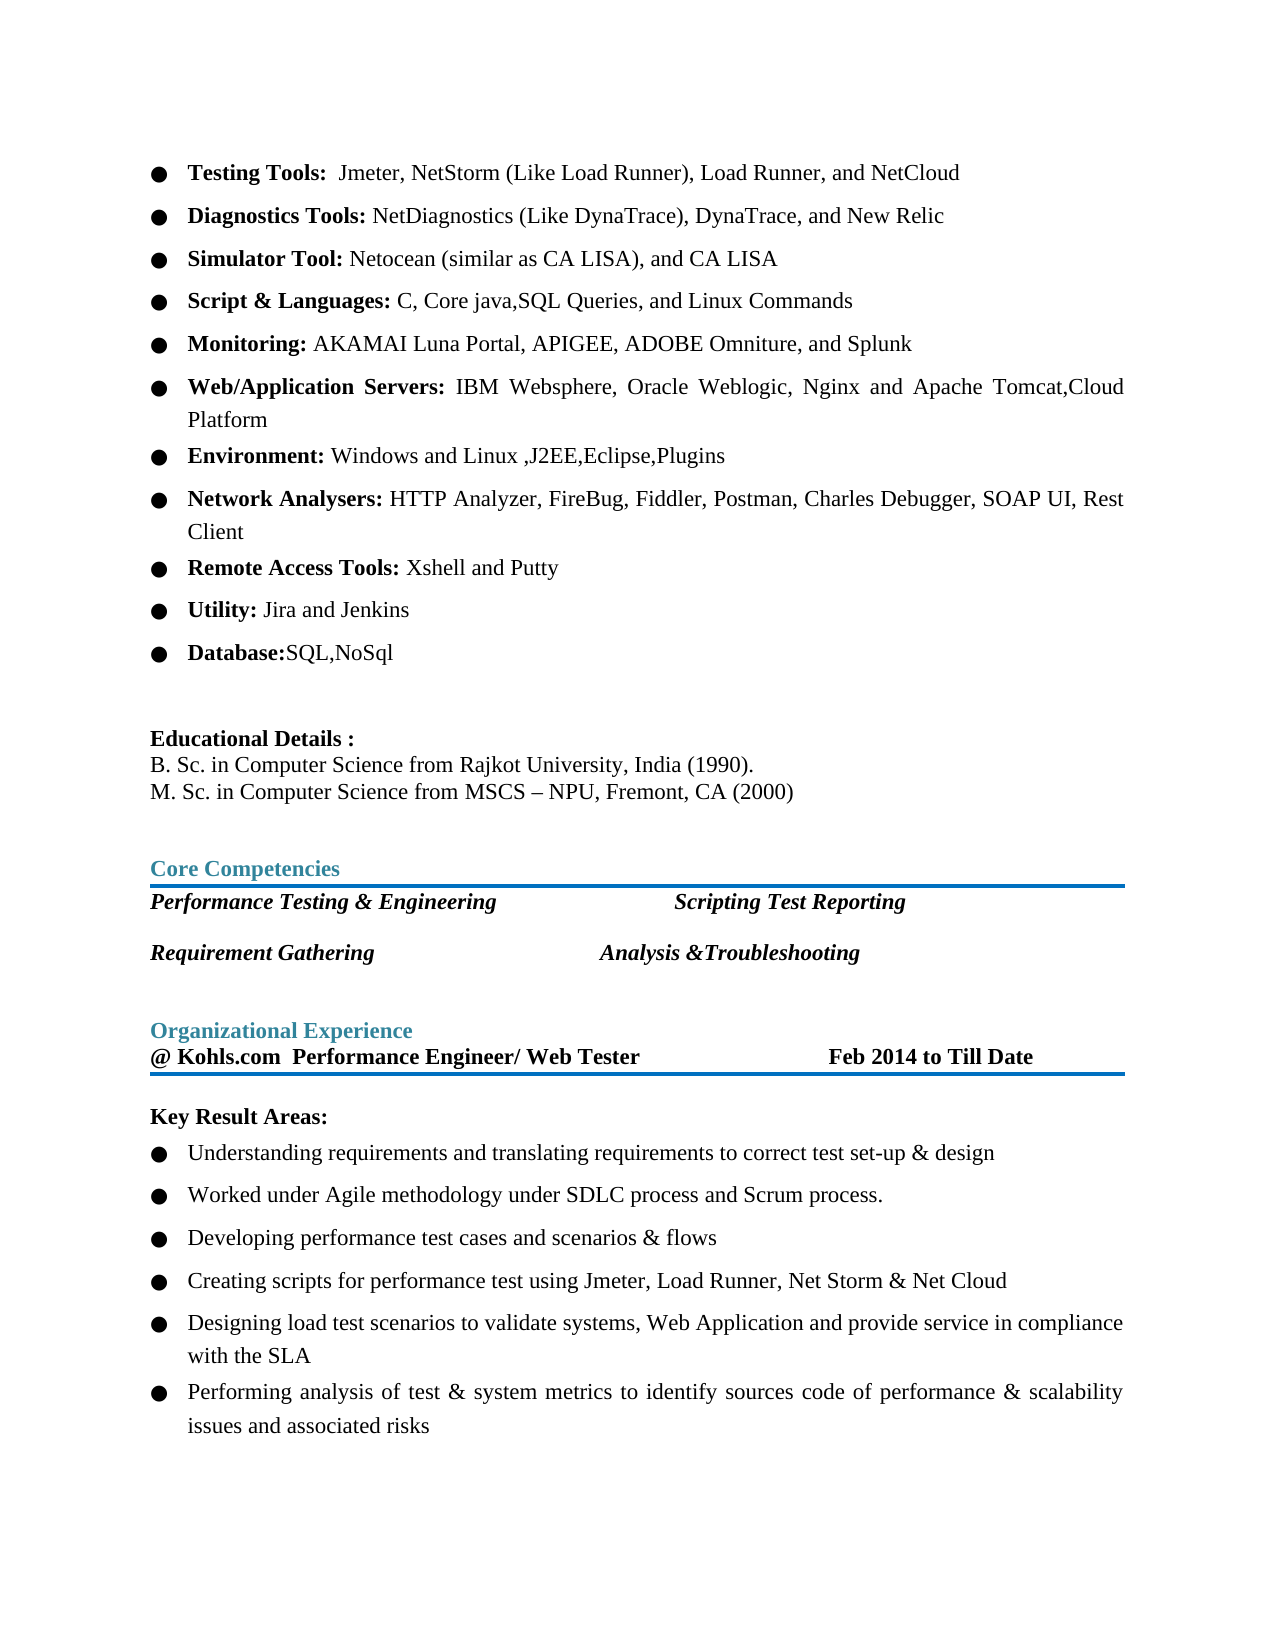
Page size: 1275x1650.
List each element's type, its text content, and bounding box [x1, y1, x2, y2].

text Educational Details : B. Sc. in Computer Science from Rajkot University, India (1990). [150, 725, 1125, 778]
list Diagnostics Tools: NetDiagnostics (Like DynaTrace), DynaTrace, and New Relic [150, 193, 1125, 235]
list Simulator Tool: Netocean (similar as CA LISA), and CA LISA [150, 235, 1125, 278]
list Developing performance test cases and scenarios & flows [150, 1214, 1125, 1257]
list Creating scripts for performance test using Jmeter, Load Runner, Net Storm & Net Cloud [150, 1257, 1125, 1300]
list Utility: Jira and Jenkins [150, 587, 1125, 630]
text Key Result Areas: [150, 1103, 1125, 1129]
text Organizational Experience [150, 1017, 1125, 1043]
text M. Sc. in Computer Science from MSCS – NPU, Fremont, CA (2000) [150, 778, 1125, 804]
list Web/Application Servers: IBM Websphere, Oracle Weblogic, Nginx and Apache Tomcat,Cloud Platform [150, 363, 1125, 433]
list Testing Tools: Jmeter, NetStorm (Like Load Runner), Load Runner, and NetCloud [150, 150, 1125, 193]
list Script & Languages: C, Core java,SQL Queries, and Linux Commands [150, 278, 1125, 321]
list Understanding requirements and translating requirements to correct test set-up & design [150, 1129, 1125, 1172]
text Core Competencies [150, 855, 1125, 884]
text Performance Testing & Engineering Scripting Test Reporting [150, 888, 1125, 915]
list Performing analysis of test & system metrics to identify sources code of performance & scalability issues and associated risks [150, 1369, 1125, 1438]
list Designing load test scenarios to validate systems, Web Application and provide service in compliance with the SLA [150, 1300, 1125, 1369]
list Monitoring: AKAMAI Luna Portal, APIGEE, ADOBE Omniture, and Splunk [150, 321, 1125, 363]
text Requirement Gathering Analysis &Troubleshooting [150, 939, 1125, 966]
list Environment: Windows and Linux ,J2EE,Eclipse,Plugins [150, 433, 1125, 475]
list Database:SQL,NoSql [150, 630, 1125, 672]
text @ Kohls.com Performance Engineer/ Web Tester Feb 2014 to Till Date [150, 1043, 1125, 1072]
list Remote Access Tools: Xshell and Putty [150, 544, 1125, 587]
list Worked under Agile methodology under SDLC process and Scrum process. [150, 1172, 1125, 1214]
list Network Analysers: HTTP Analyzer, FireBug, Fiddler, Postman, Charles Debugger, SOAP UI, Rest Client [150, 475, 1125, 544]
